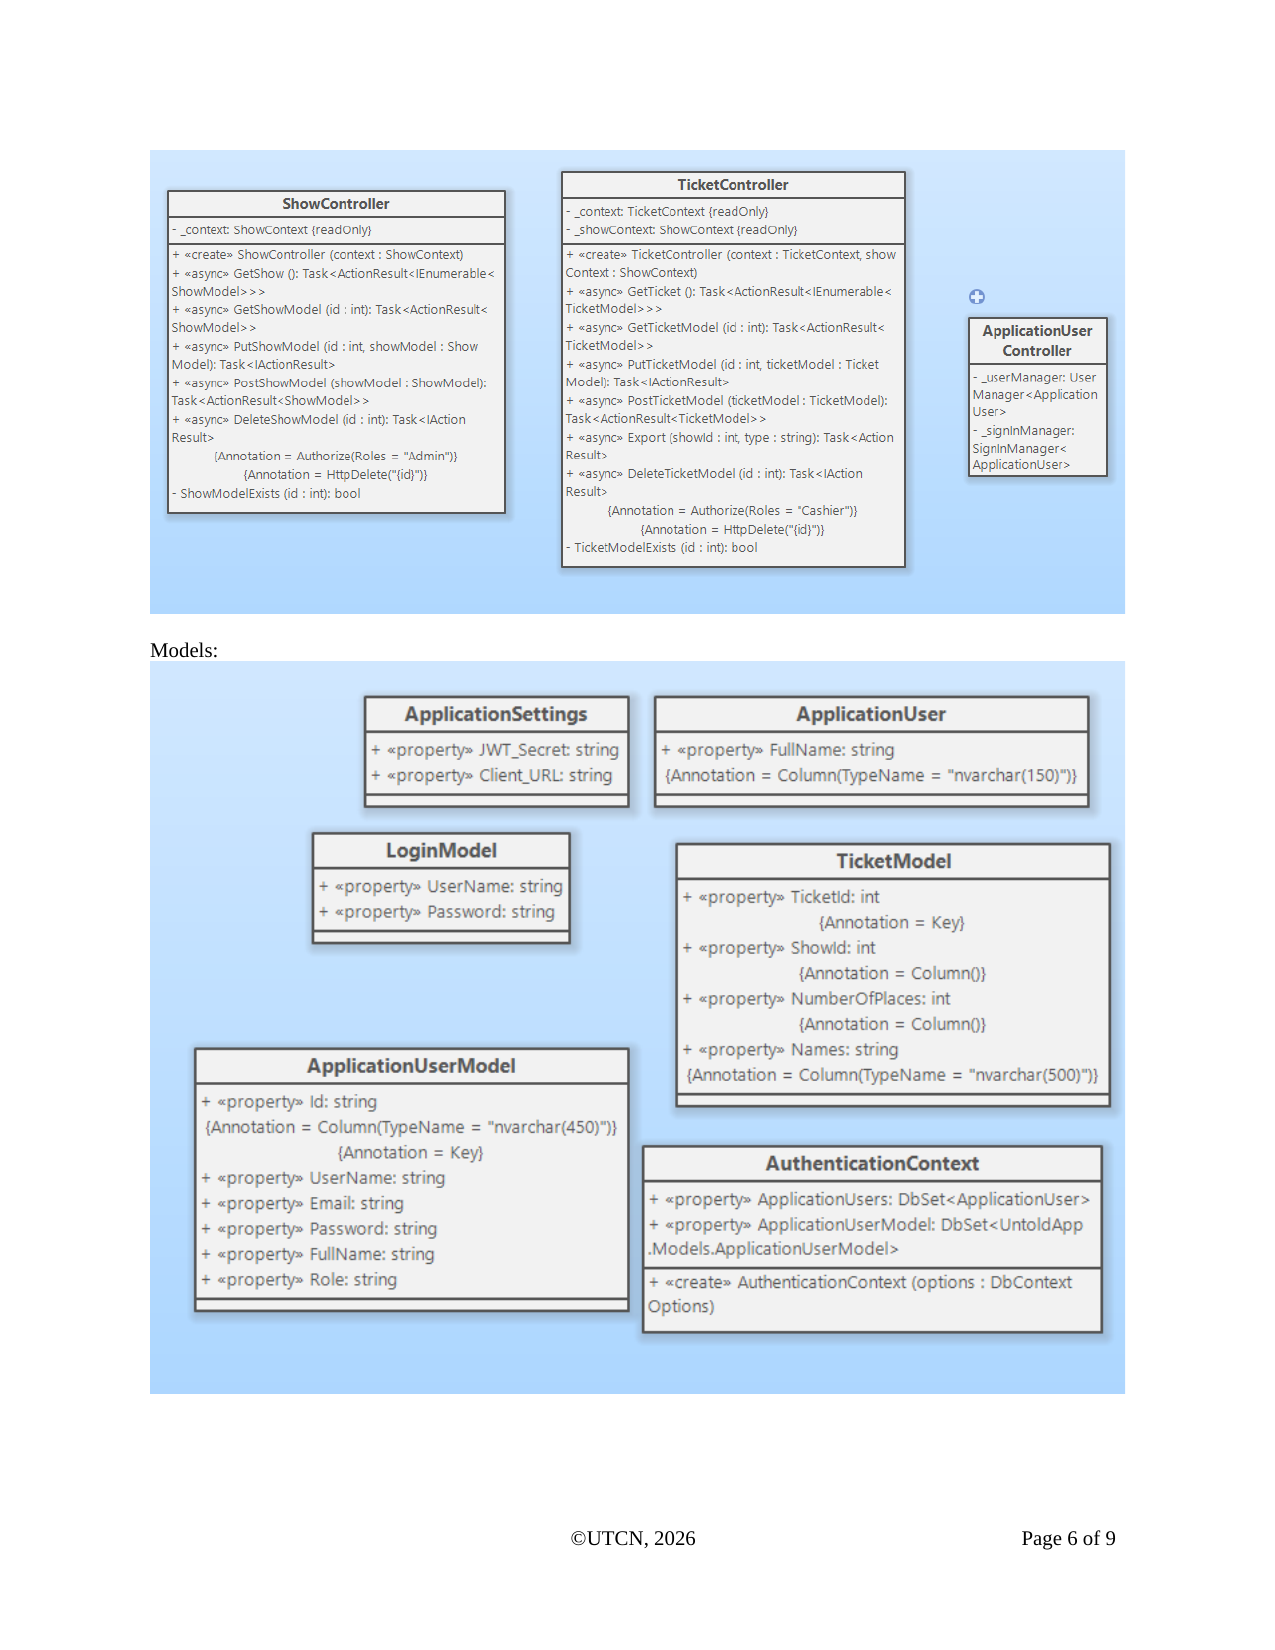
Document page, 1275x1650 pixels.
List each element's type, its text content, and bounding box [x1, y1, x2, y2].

picture [150, 661, 1125, 1394]
picture [150, 150, 1125, 614]
text Models: [150, 637, 1125, 661]
